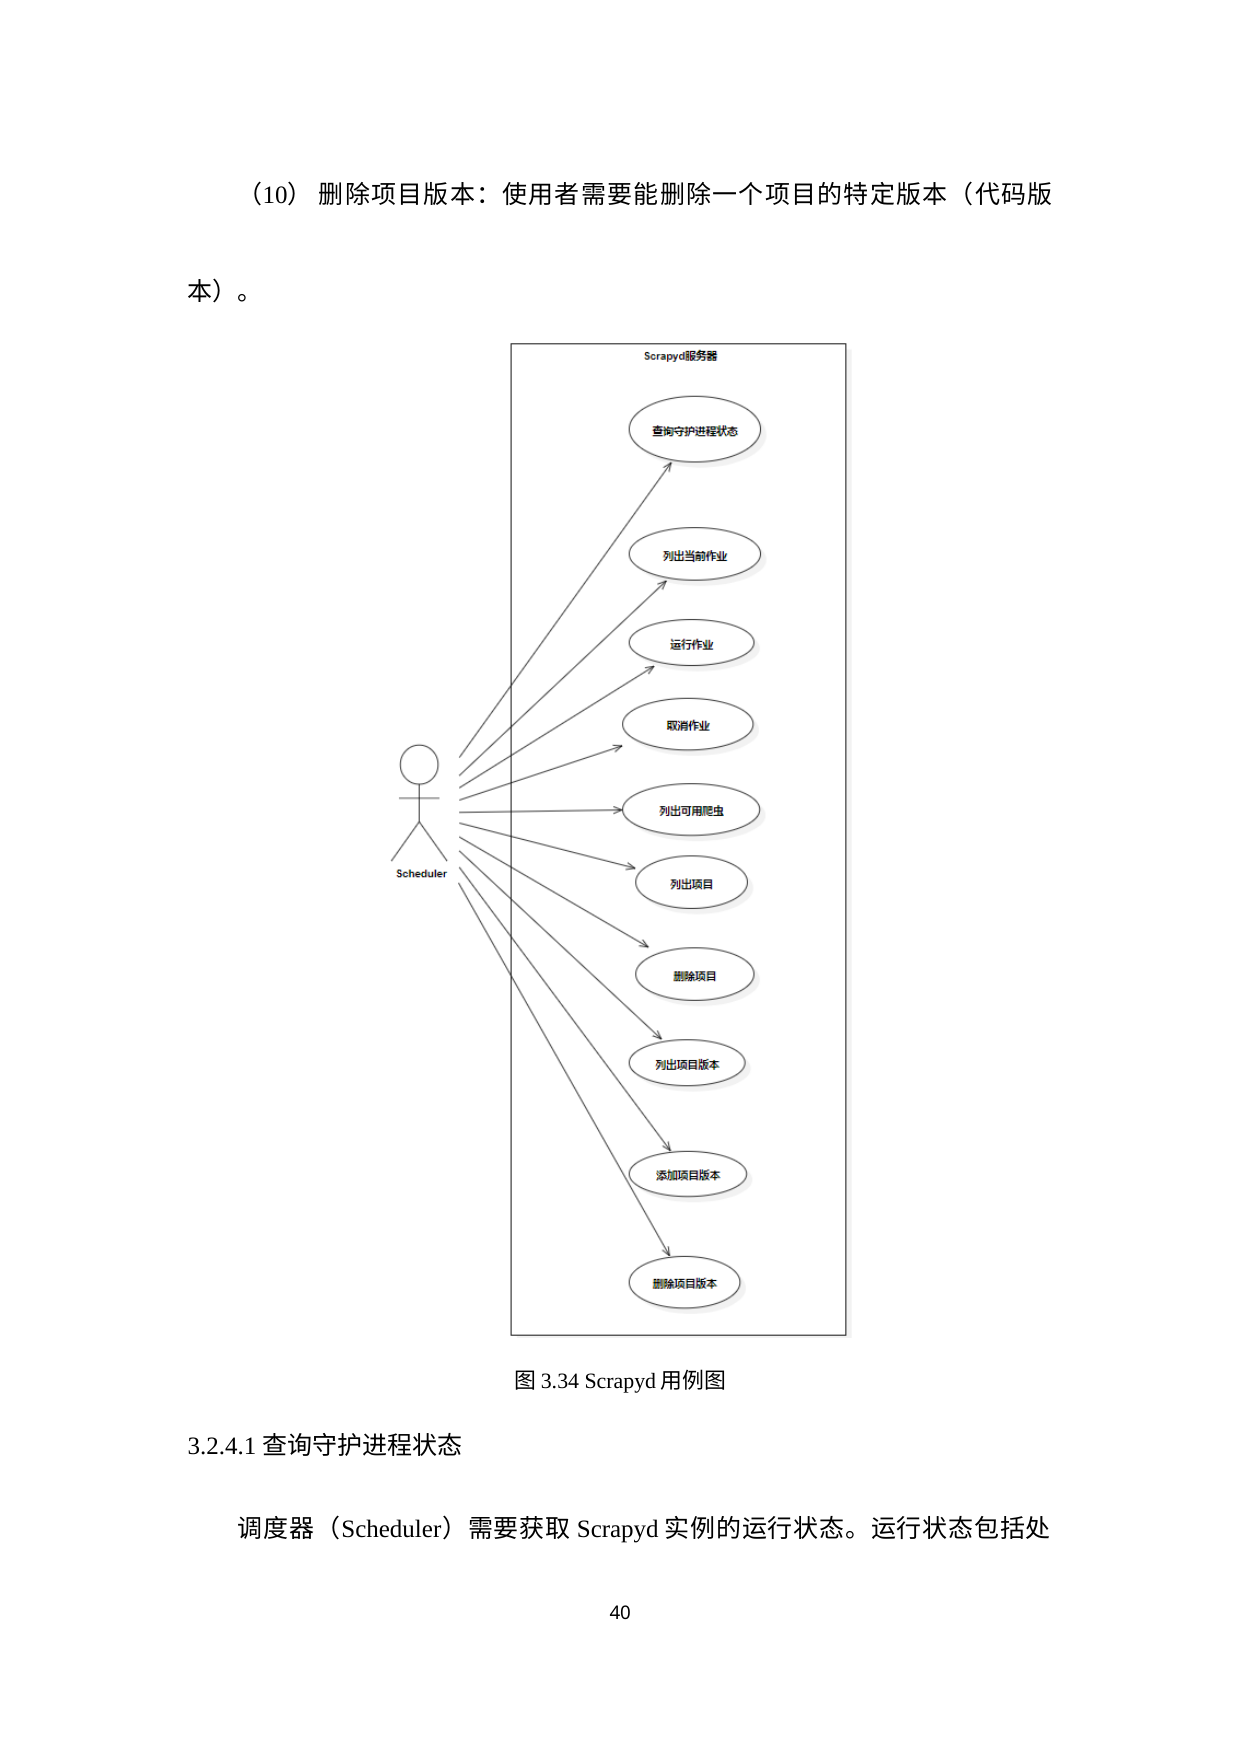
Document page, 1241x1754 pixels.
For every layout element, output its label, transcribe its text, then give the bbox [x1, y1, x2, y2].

text 3.2.4.1 查询守护进程状态 [187, 1411, 1053, 1476]
list 删除项目版本：使用者需要能删除一个项目的特定版本（代码版本）。 [187, 160, 1053, 322]
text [187, 1494, 1053, 1559]
picture [387, 340, 853, 1338]
text 图3.34 Scrapyd用例图 [187, 1363, 1053, 1395]
